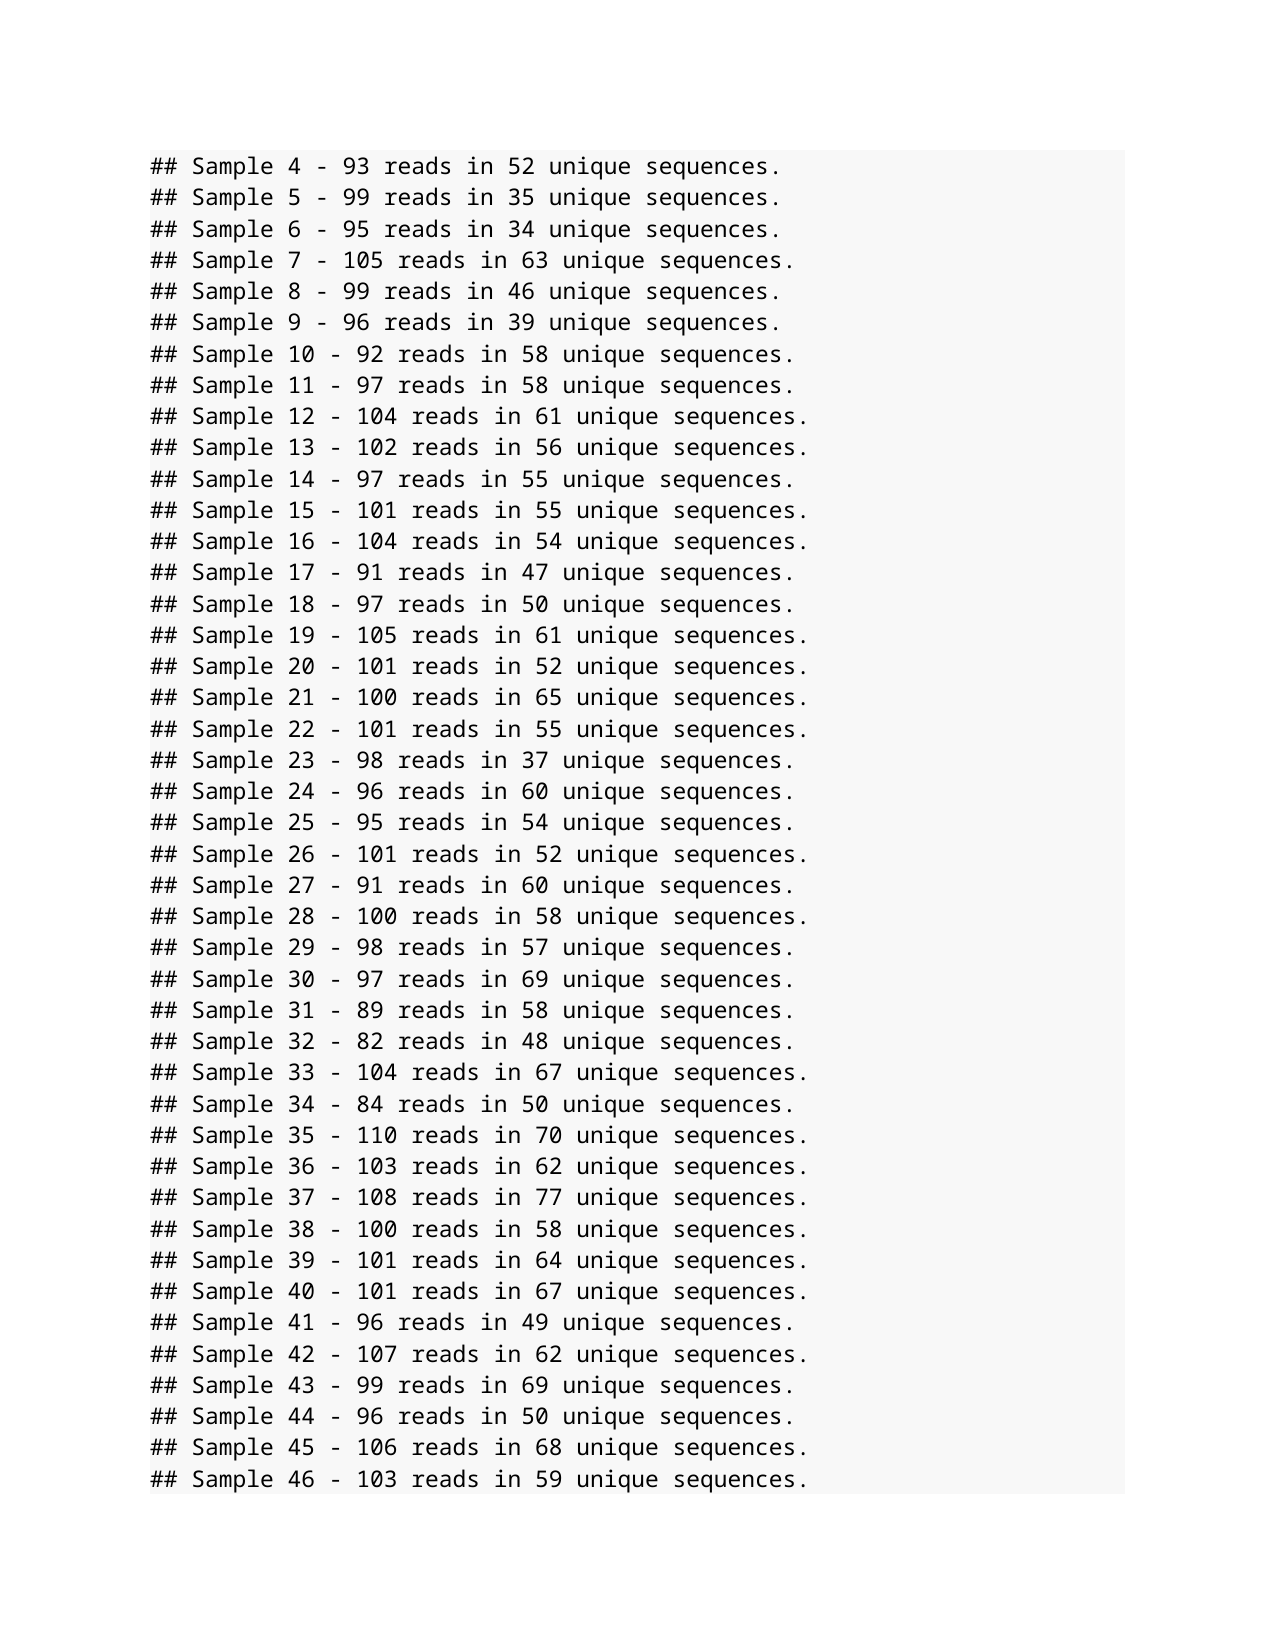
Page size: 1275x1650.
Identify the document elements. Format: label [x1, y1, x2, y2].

text [150, 150, 1125, 1494]
